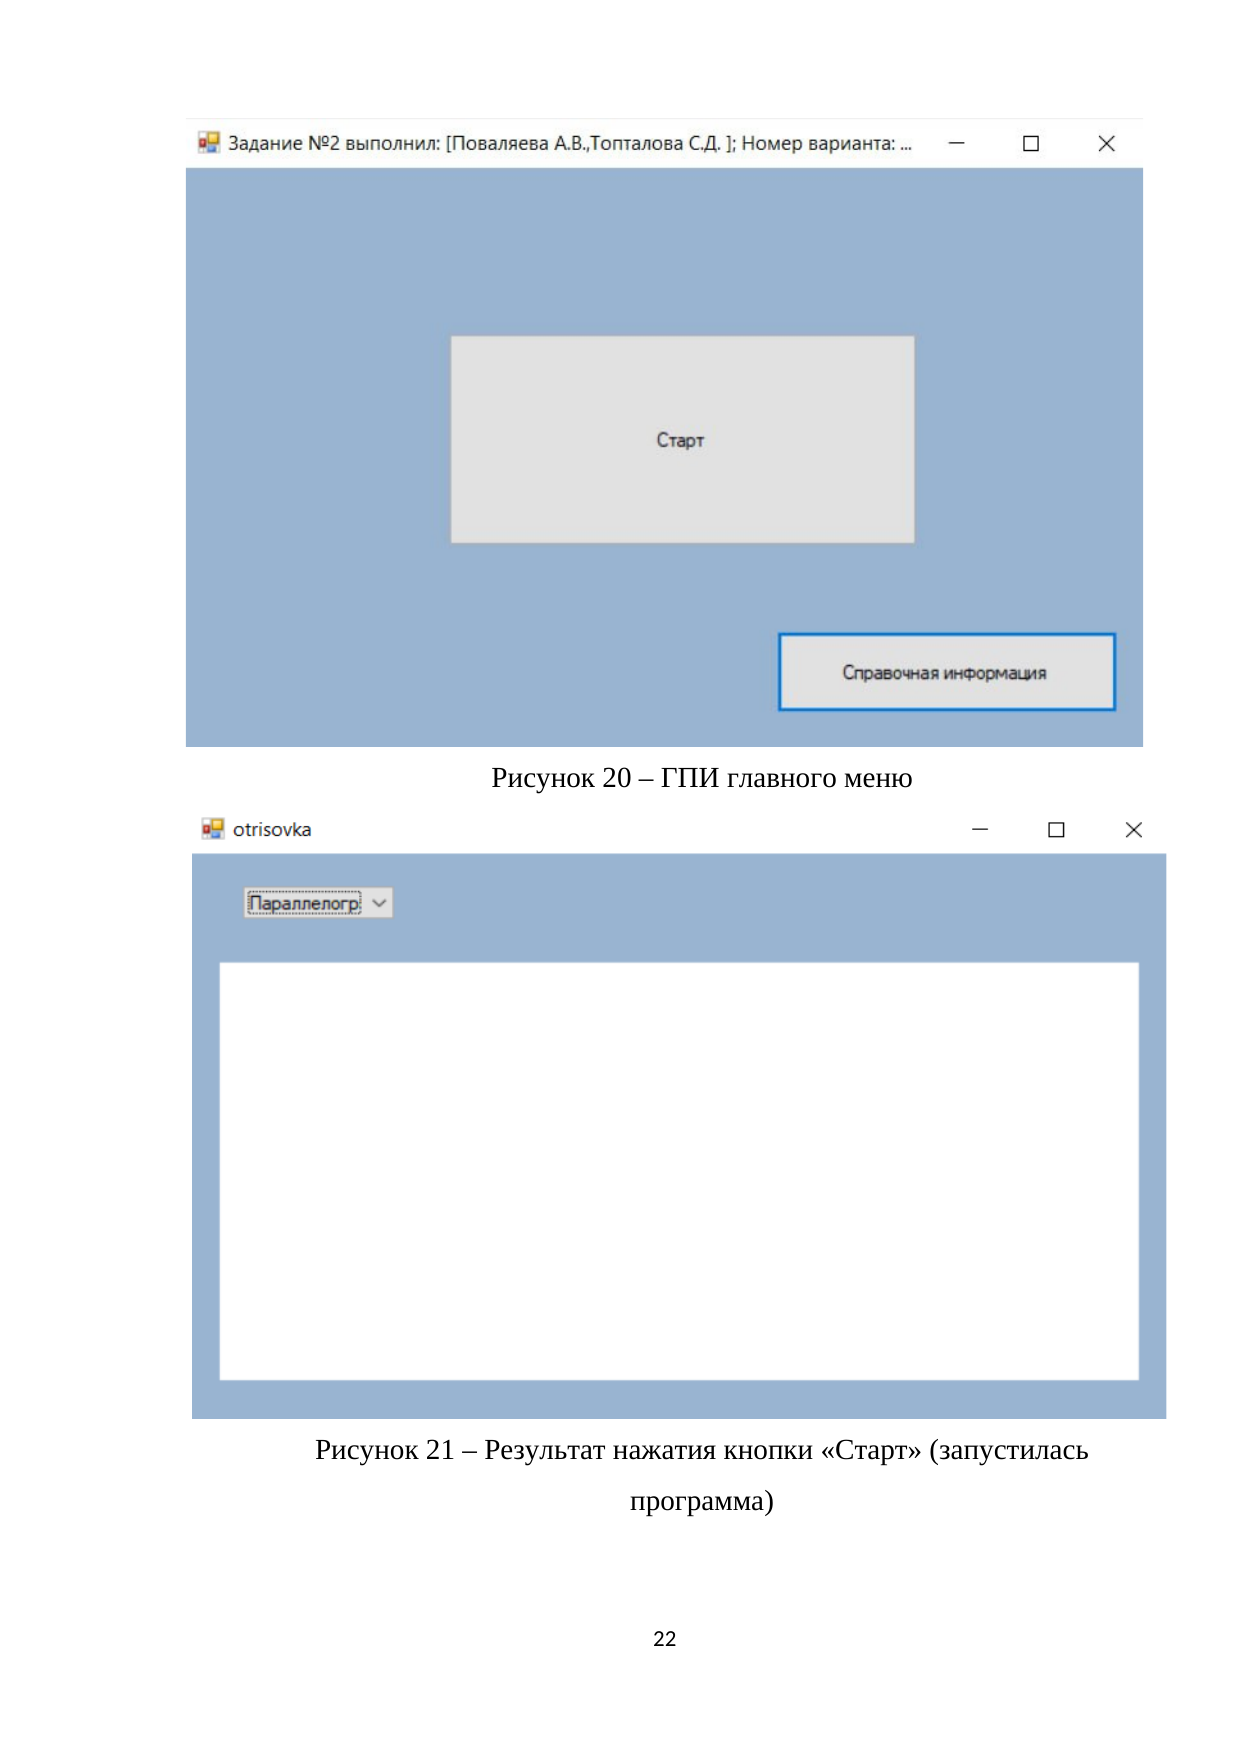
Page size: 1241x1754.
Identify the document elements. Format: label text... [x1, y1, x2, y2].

list Рисунок 21 – Результат нажатия кнопки «Старт» (запустилась программа) [252, 1432, 1152, 1516]
list Рисунок 20 – ГПИ главного меню [252, 761, 1152, 794]
picture [192, 811, 1167, 1419]
picture [185, 118, 1144, 747]
